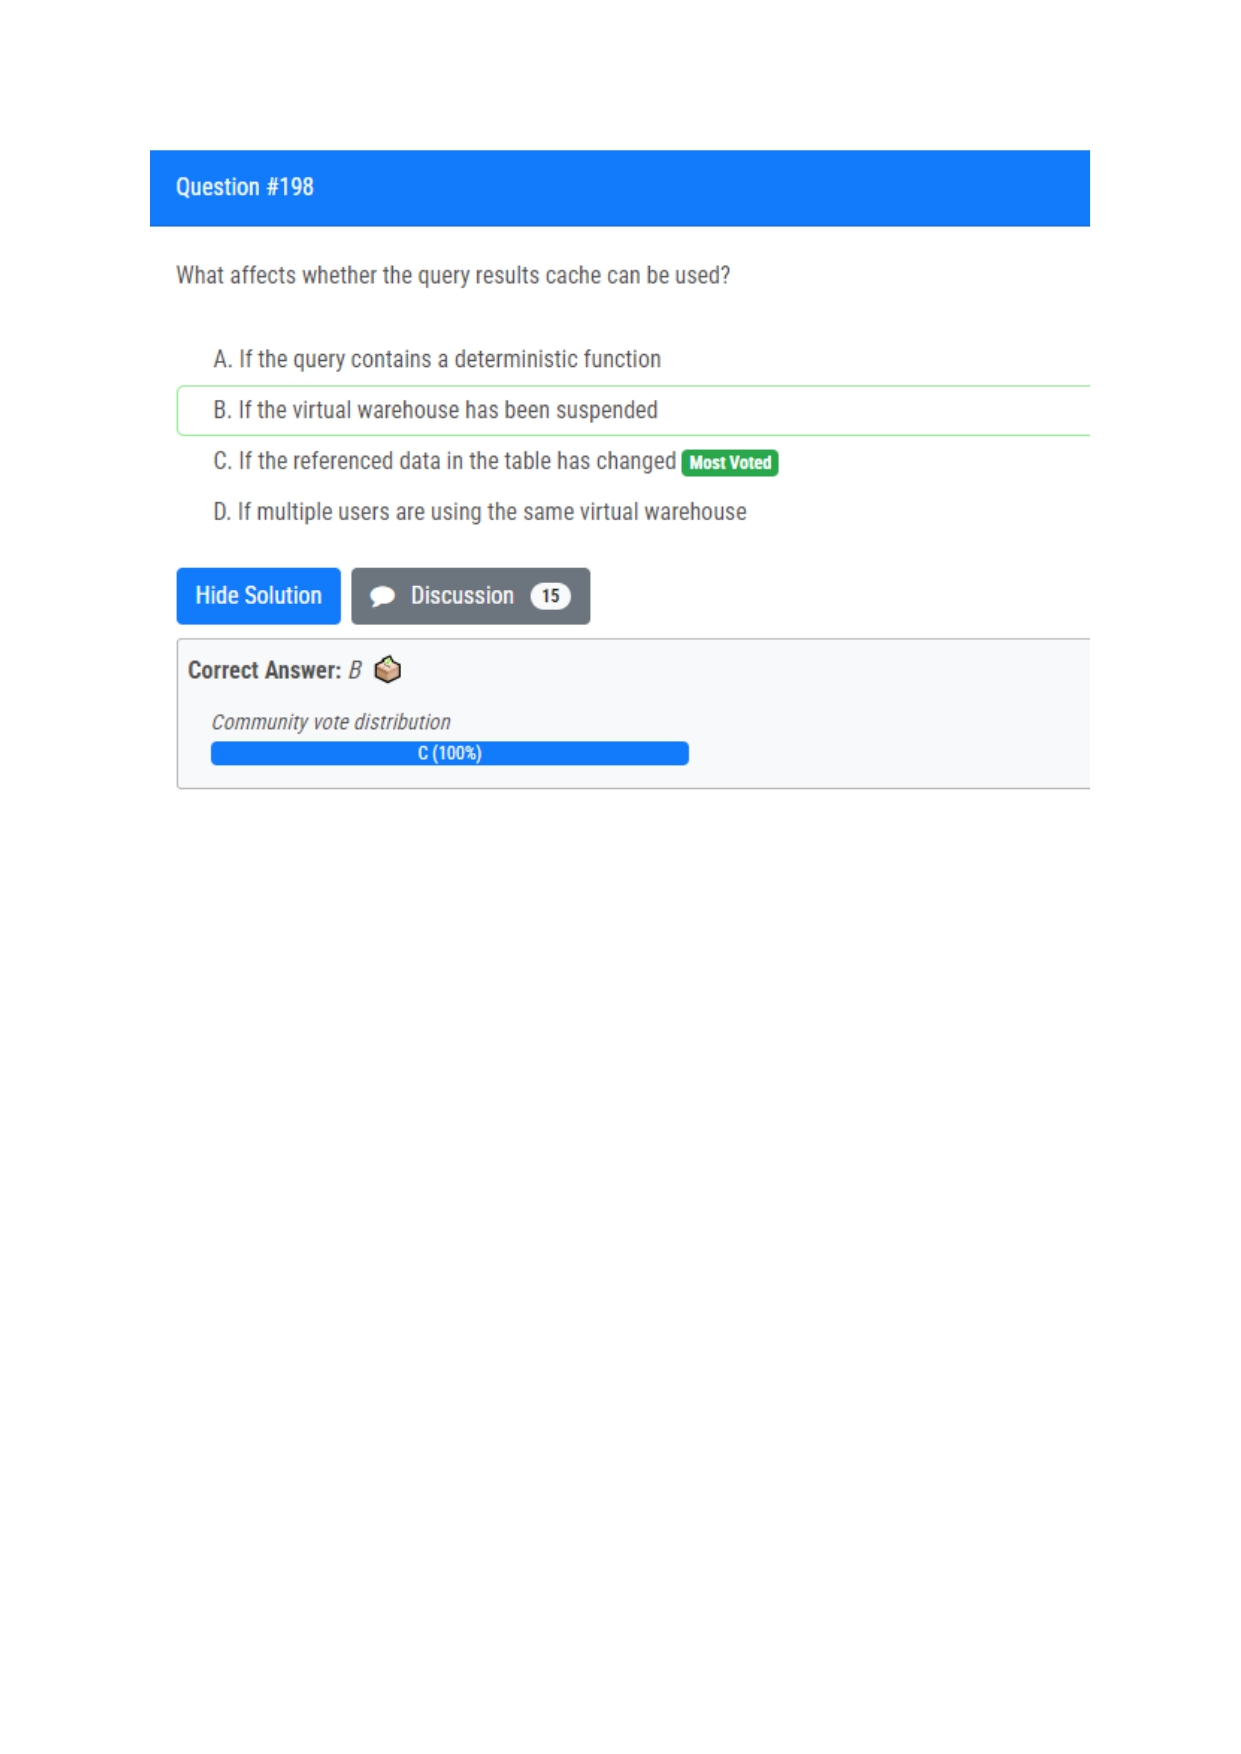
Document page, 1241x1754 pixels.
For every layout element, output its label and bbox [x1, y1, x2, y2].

picture [150, 150, 1091, 800]
